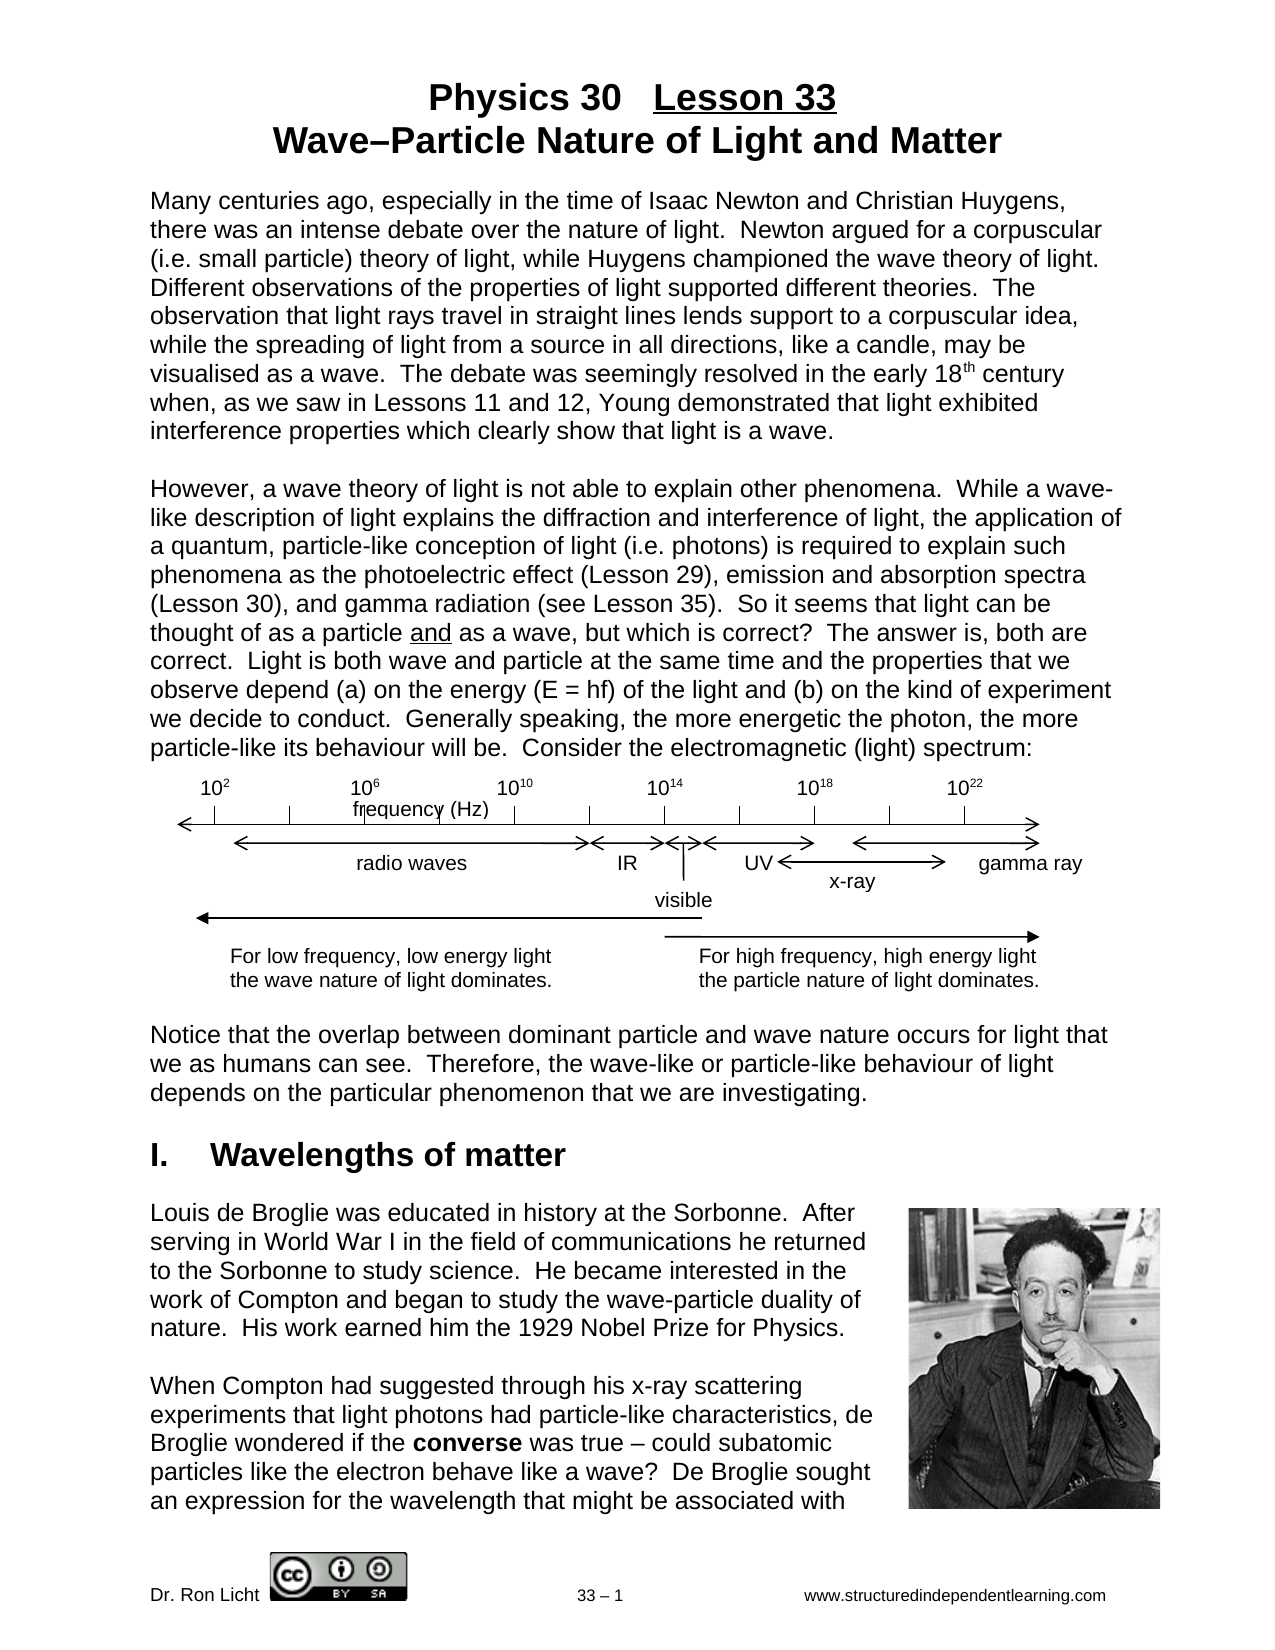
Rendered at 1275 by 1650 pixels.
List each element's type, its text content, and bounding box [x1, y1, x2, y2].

picture [269, 1552, 408, 1601]
title Physics 30 Lesson 33 Wave–Particle Nature of Light and Matter [150, 75, 1125, 161]
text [150, 1371, 1125, 1515]
text Notice that the overlap between dominant particle and wave nature occurs for light that we as humans can see. Therefore, the wave-like or particle-like behaviour of light depends on the particular phenomenon that we are investigating. [150, 1020, 1125, 1106]
picture [908, 1208, 1161, 1509]
subtitle Wavelengths of matter [150, 1135, 1125, 1173]
text However, a wave theory of light is not able to explain other phenomena. While a wave-like description of light explains the diffraction and interference of light, the application of a quantum, particle-like conception of light (i.e. photons) is required to explain such phenomena as the photoelectric effect (Lesson 29), emission and absorption spectra (Lesson 30), and gamma radiation (see Lesson 35). So it seems that light can be thought of as a particle and as a wave, but which is correct? The answer is, both are correct. Light is both wave and particle at the same time and the properties that we observe depend (a) on the energy (E = hf) of the light and (b) on the kind of experiment we decide to conduct. Generally speaking, the more energetic the photon, the more particle-like its behaviour will be. Consider the electromagnetic (light) spectrum: [150, 474, 1125, 761]
text Louis de Broglie was educated in history at the Sorbonne. After serving in World War I in the field of communications he returned to the Sorbonne to study science. He became interested in the work of and began to study the wave-particle duality of nature. His work earned him the 1929 Nobel Prize for Physics. [150, 1198, 1125, 1342]
text Many centuries ago, especially in the time of Isaac Newton and Christian Huygens, there was an intense debate over the nature of light. argued for a corpuscular (i.e. small particle) theory of light, while Huygens championed the wave theory of light. Different observations of the properties of light supported different theories. The observation that light rays travel in straight lines lends support to a corpuscular idea, while the spreading of light from a source in all directions, like a candle, may be visualised as a wave. The debate was seemingly resolved in the early 18th century when, as we saw in Lessons 11 and 12, Young demonstrated that light exhibited interference properties which clearly show that light is a wave. [150, 186, 1125, 445]
